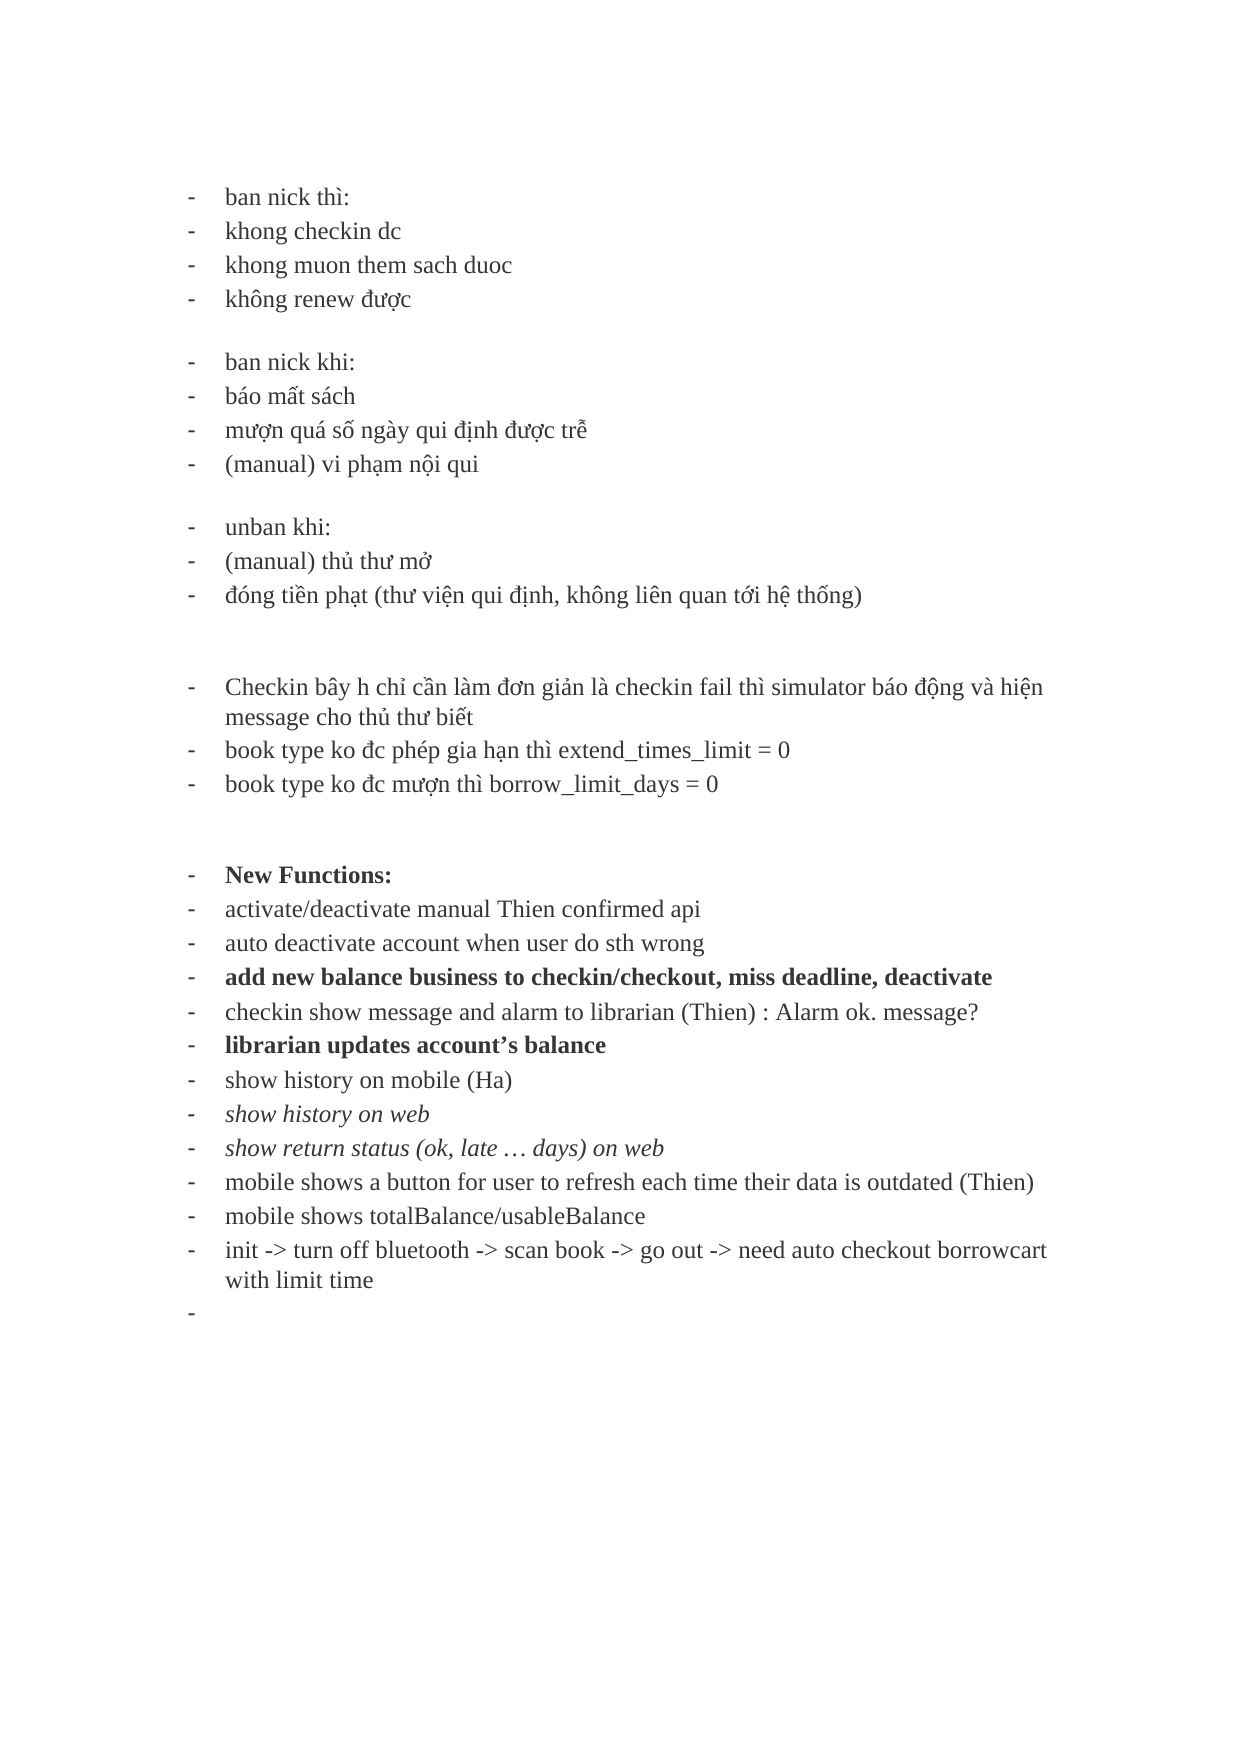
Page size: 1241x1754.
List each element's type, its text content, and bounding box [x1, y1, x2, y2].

list auto deactivate account when user do sth wrong [187, 925, 1090, 959]
list add new balance business to checkin/checkout, miss deadline, deactivate [187, 959, 1090, 993]
list checkin show message and alarm to librarian (Thien) : Alarm ok. message? [187, 993, 1090, 1027]
list New Functions: [187, 857, 1090, 891]
list báo mất sách [187, 378, 1090, 412]
list init -> turn off bluetooth -> scan book -> go out -> need auto checkout borrowcart with limit time [187, 1232, 1090, 1294]
list book type ko đc mượn thì borrow_limit_days = 0 [187, 765, 1090, 799]
list mobile shows a button for user to refresh each time their data is outdated (Thien) [187, 1163, 1090, 1197]
list mobile shows totalBalance/usableBalance [187, 1197, 1090, 1232]
list (manual) thủ thư mở [187, 543, 1090, 577]
list ban nick khi: [187, 344, 1090, 378]
list show history on mobile (Ha) [187, 1061, 1090, 1095]
list activate/deactivate manual Thien confirmed api [187, 891, 1090, 925]
list khong checkin dc [187, 213, 1090, 247]
list book type ko đc phép gia hạn thì extend_times_limit = 0 [187, 731, 1090, 765]
list đóng tiền phạt (thư viện qui định, không liên quan tới hệ thống) [187, 577, 1090, 611]
list không renew được [187, 281, 1090, 315]
list khong muon them sach duoc [187, 247, 1090, 281]
list ban nick thì: [187, 179, 1090, 213]
list unban khi: [187, 509, 1090, 543]
list (manual) vi phạm nội qui [187, 446, 1090, 480]
list librarian updates account’s balance [187, 1027, 1090, 1061]
list Checkin bây h chỉ cần làm đơn giản là checkin fail thì simulator báo động và hiện message cho thủ thư biết [187, 668, 1090, 731]
list mượn quá số ngày qui định được trễ [187, 412, 1090, 446]
list show return status (ok, late … days) on web [187, 1129, 1090, 1163]
list show history on web [187, 1095, 1090, 1129]
